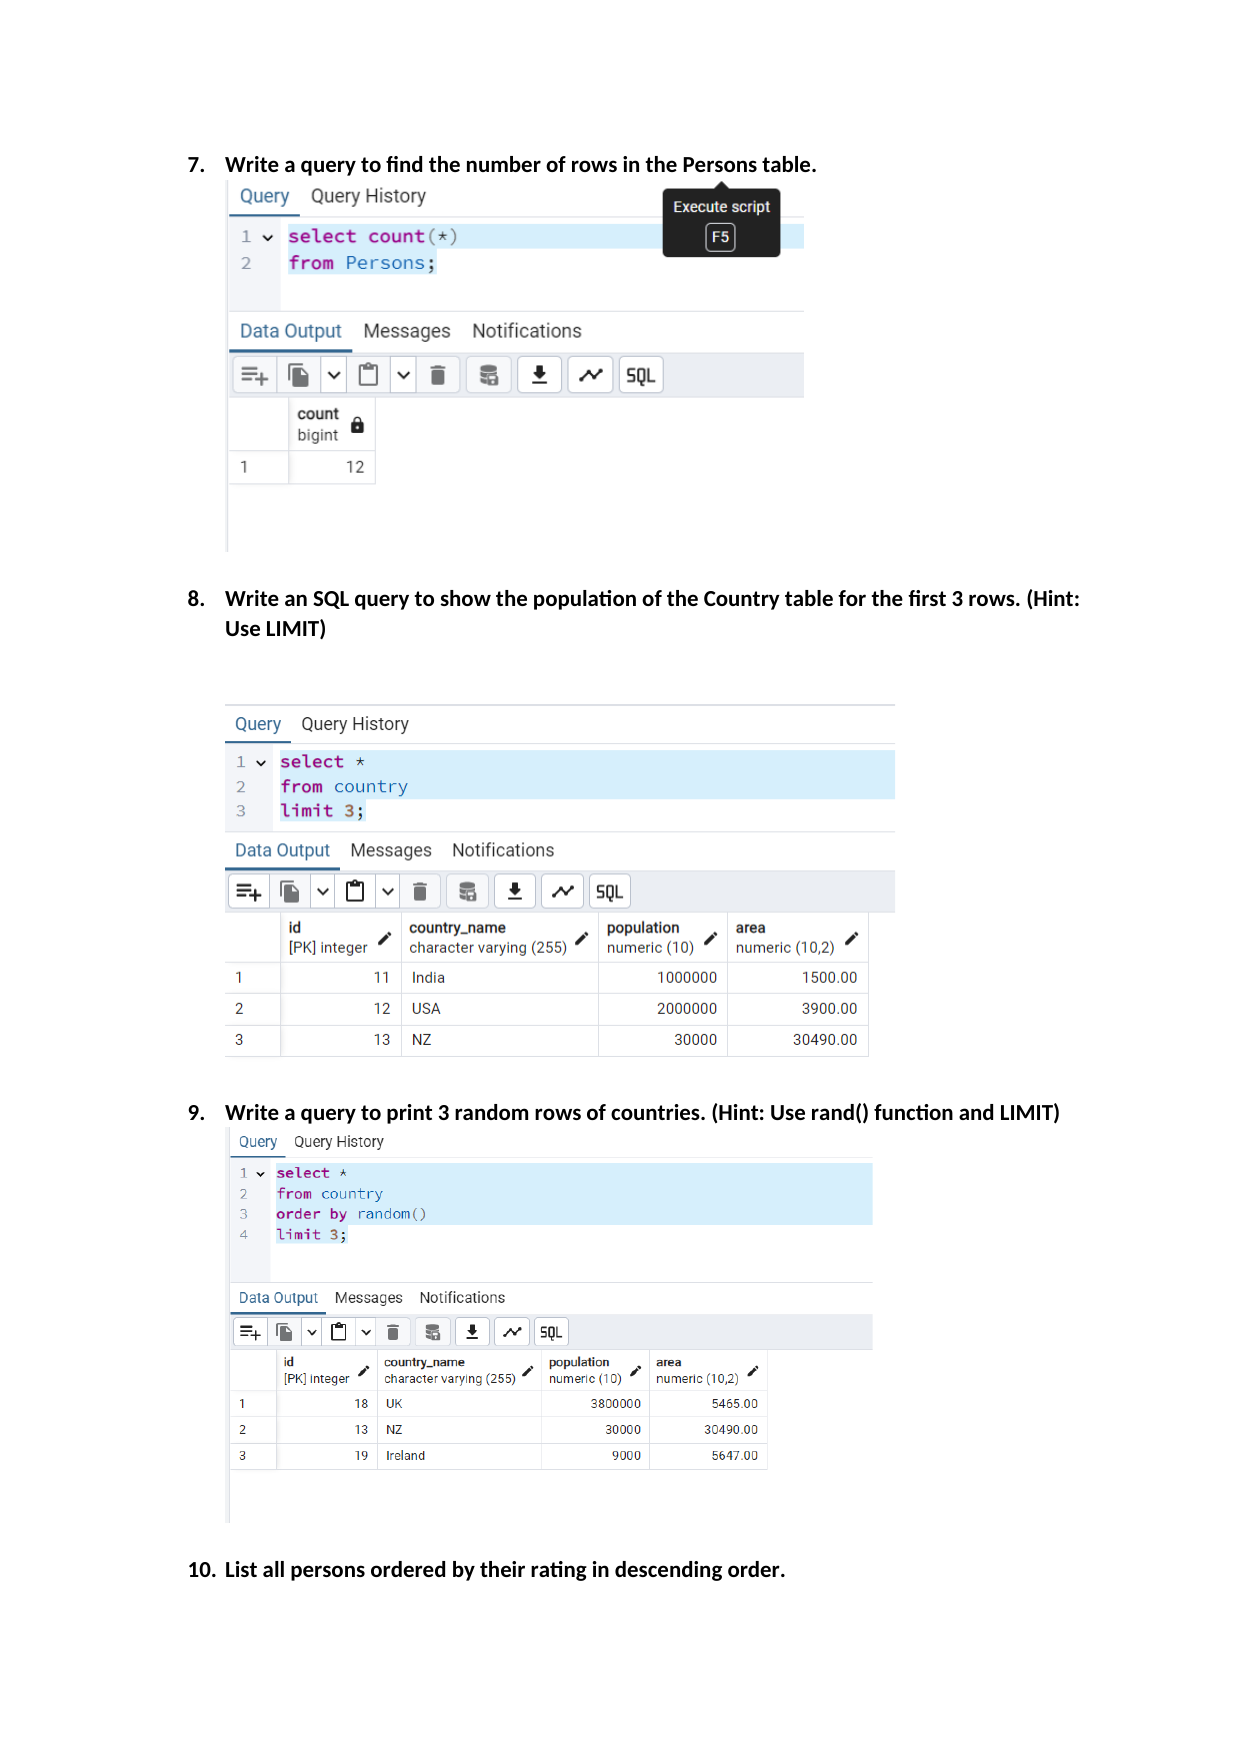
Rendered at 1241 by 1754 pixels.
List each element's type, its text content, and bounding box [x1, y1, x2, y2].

list List all persons ordered by their rating in descending order. [187, 1555, 1090, 1583]
picture [225, 704, 896, 1066]
list Write an SQL query to show the population of the Country table for the first 3 rows. (Hint: Use LIMIT) [187, 584, 1090, 642]
picture [225, 1127, 873, 1523]
list Write a query to print 3 random rows of countries. (Hint: Use rand() function and LIMIT) [187, 1098, 1090, 1126]
picture [225, 180, 804, 552]
